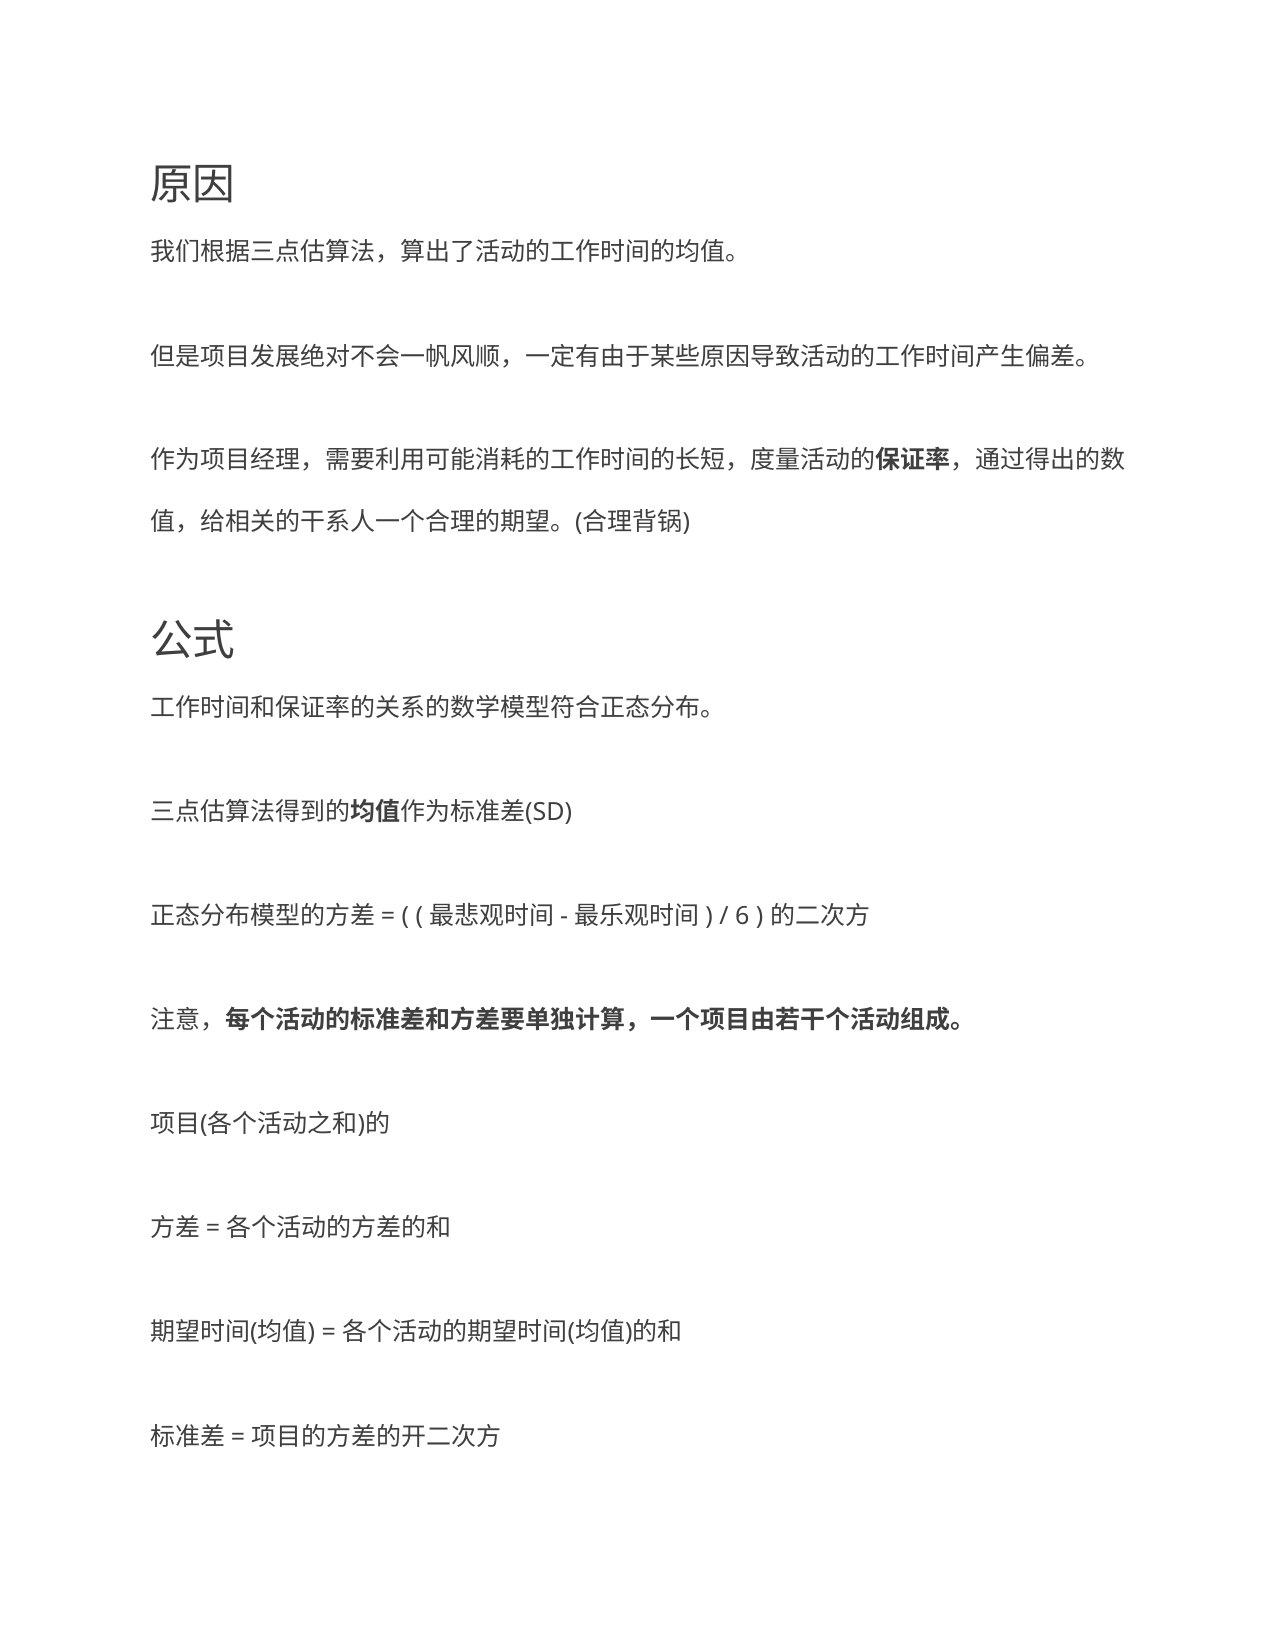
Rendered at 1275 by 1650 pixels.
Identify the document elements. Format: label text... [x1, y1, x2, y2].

text 方差 = 各个活动的方差的和 [150, 1208, 1125, 1244]
text 工作时间和保证率的关系的数学模型符合正态分布。 [150, 687, 1125, 724]
text 作为项目经理，需要利用可能消耗的工作时间的长短，度量活动的保证率，通过得出的数值，给相关的干系人一个合理的期望。(合理背锅) [150, 440, 1125, 538]
text 但是项目发展绝对不会一帆风顺，一定有由于某些原因导致活动的工作时间产生偏差。 [150, 336, 1125, 372]
text 原因 [150, 150, 1125, 212]
text 项目(各个活动之和)的 [150, 1104, 1125, 1140]
text 正态分布模型的方差 = ( ( 最悲观时间 - 最乐观时间 ) / 6 ) 的二次方 [150, 896, 1125, 932]
text 注意，每个活动的标准差和方差要单独计算，一个项目由若干个活动组成。 [150, 1000, 1125, 1036]
text 我们根据三点估算法，算出了活动的工作时间的均值。 [150, 232, 1125, 268]
text 公式 [150, 606, 1125, 667]
text 期望时间(均值) = 各个活动的期望时间(均值)的和 [150, 1312, 1125, 1348]
text 标准差 = 项目的方差的开二次方 [150, 1416, 1125, 1452]
text 三点估算法得到的均值作为标准差(SD) [150, 792, 1125, 828]
